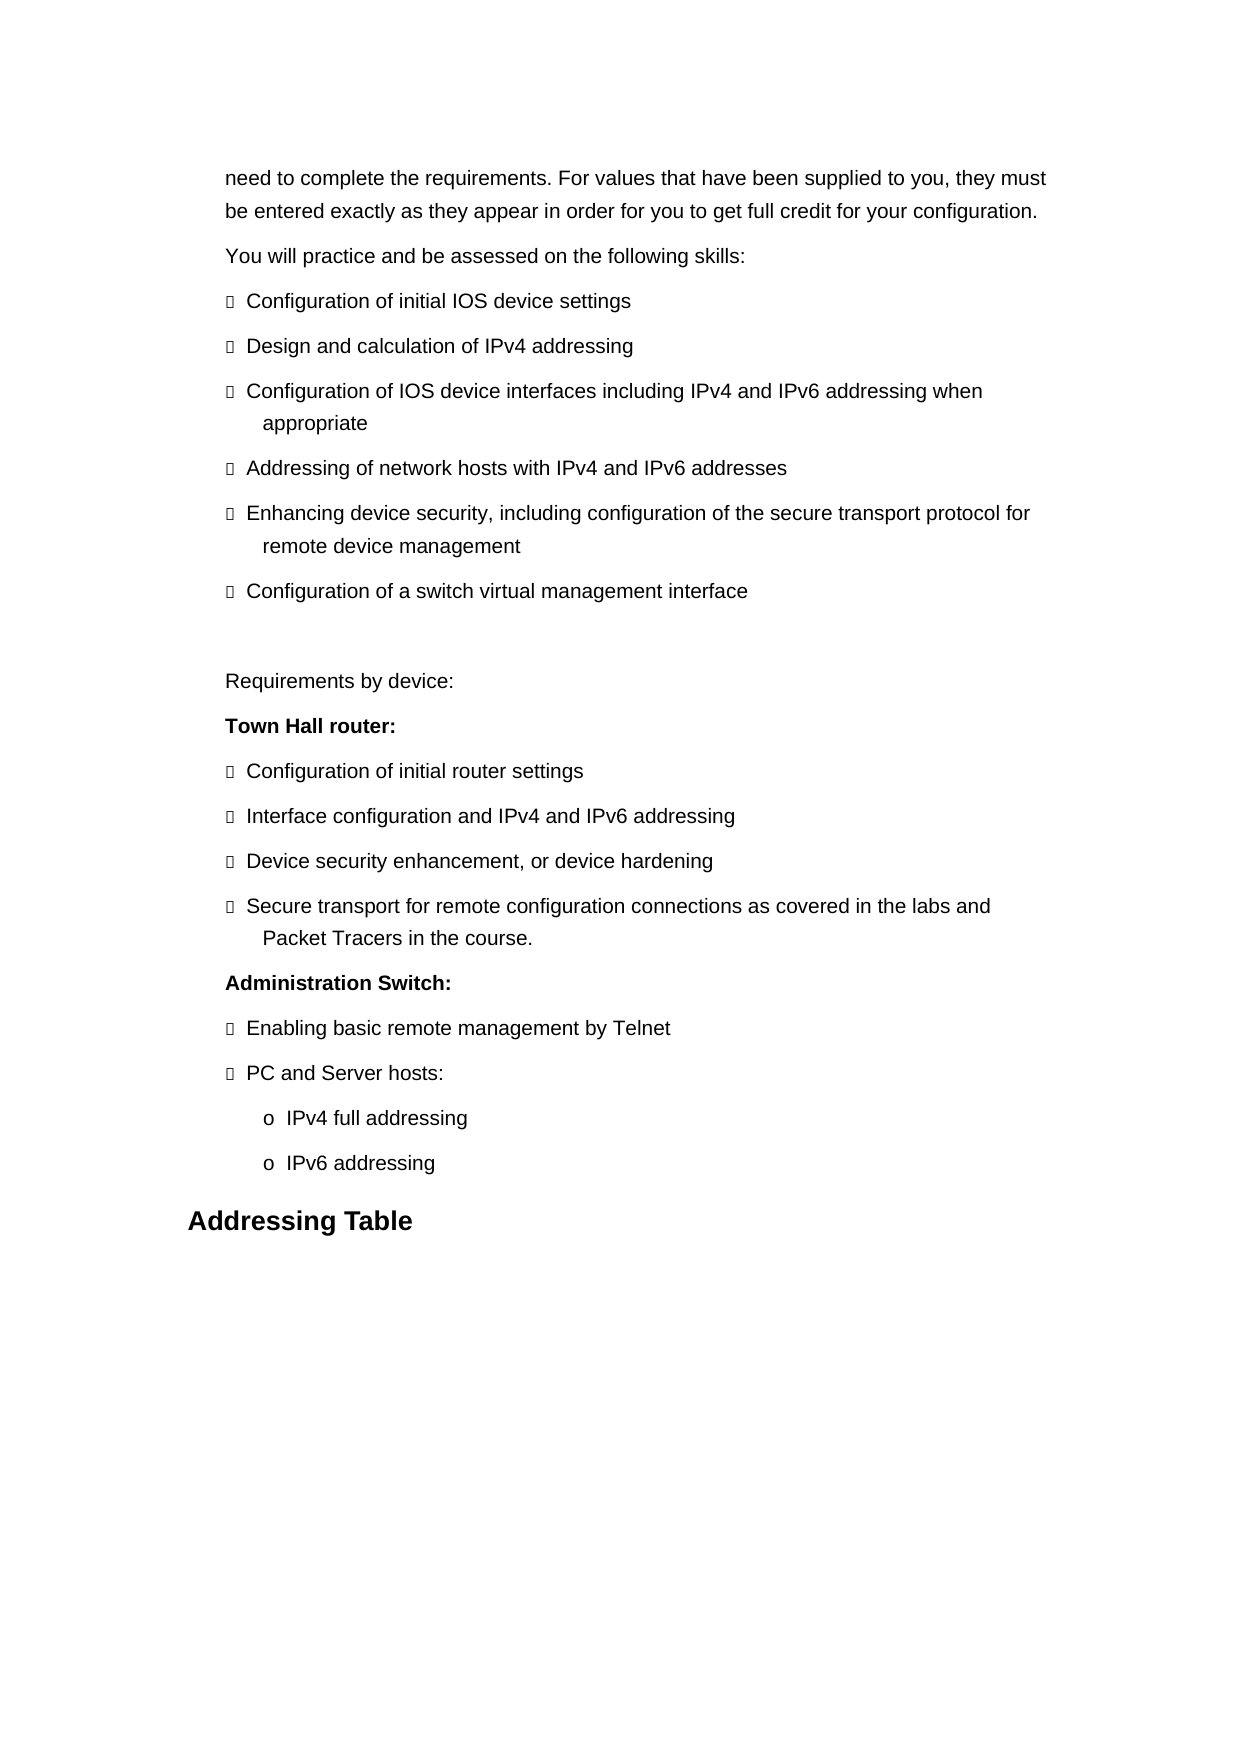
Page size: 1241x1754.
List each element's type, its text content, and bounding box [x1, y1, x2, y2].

text  Addressing of network hosts with IPv4 and IPv6 addresses [225, 452, 1053, 484]
text  Device security enhancement, or device hardening [225, 844, 1053, 877]
text  PC and Server hosts: [225, 1057, 1053, 1089]
text Town Hall router: [225, 709, 1053, 742]
text  Enabling basic remote management by Telnet [225, 1012, 1053, 1044]
text  Interface configuration and IPv4 and IPv6 addressing [225, 799, 1053, 832]
text  Secure transport for remote configuration connections as covered in the labs and Packet Tracers in the course. [225, 889, 1053, 954]
text You will practice and be assessed on the following skills: [225, 239, 1053, 272]
text  Configuration of IOS device interfaces including IPv4 and IPv6 addressing when appropriate [225, 374, 1053, 439]
text Addressing Table [187, 1204, 1053, 1237]
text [225, 162, 1053, 227]
text o IPv4 full addressing [262, 1102, 1053, 1134]
text  Configuration of initial IOS device settings [225, 284, 1053, 317]
text  Enhancing device security, including configuration of the secure transport protocol for remote device management [225, 497, 1053, 562]
text Administration Switch: [225, 967, 1053, 999]
text  Configuration of initial router settings [225, 754, 1053, 787]
text Requirements by device: [225, 664, 1053, 697]
text  Design and calculation of IPv4 addressing [225, 329, 1053, 362]
text  Configuration of a switch virtual management interface [225, 574, 1053, 607]
text o IPv6 addressing [262, 1147, 1053, 1179]
